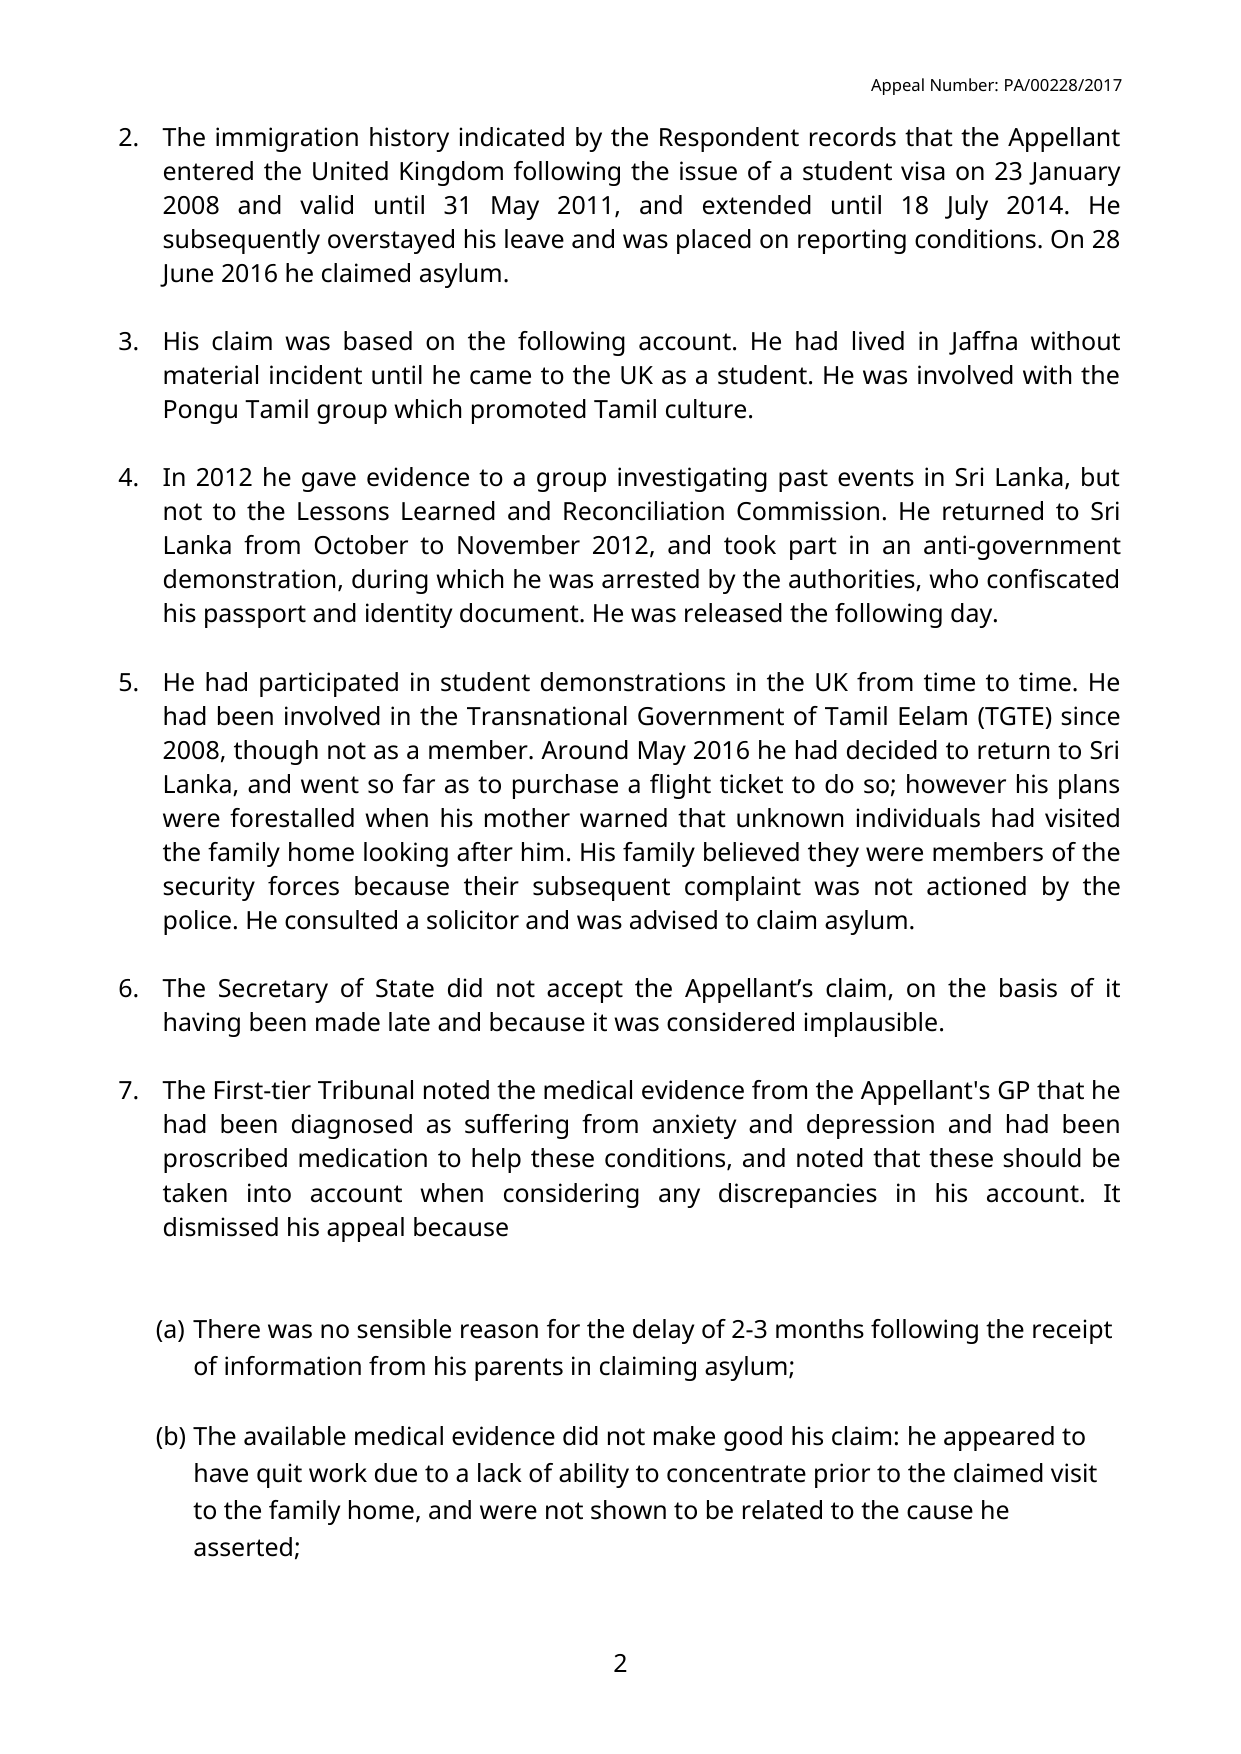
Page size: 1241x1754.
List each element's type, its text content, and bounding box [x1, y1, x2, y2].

list The Secretary of State did not accept the Appellant’s claim, on the basis of it having been made late and because it was considered implausible. [118, 971, 1122, 1039]
list His claim was based on the following account. He had lived in Jaffna without material incident until he came to the UK as a student. He was involved with the Pongu Tamil group which promoted Tamil culture. [118, 324, 1122, 426]
list He had participated in student demonstrations in the UK from time to time. He had been involved in the Transnational Government of Tamil Eelam (TGTE) since 2008, though not as a member. Around May 2016 he had decided to return to Sri Lanka, and went so far as to purchase a flight ticket to do so; however his plans were forestalled when his mother warned that unknown individuals had visited the family home looking after him. His family believed they were members of the security forces because their subsequent complaint was not actioned by the police. He consulted a solicitor and was advised to claim asylum. [118, 664, 1122, 937]
list In 2012 he gave evidence to a group investigating past events in Sri Lanka, but not to the Lessons Learned and Reconciliation Commission. He returned to Sri Lanka from October to November 2012, and took part in an anti-government demonstration, during which he was arrested by the authorities, who confiscated his passport and identity document. He was released the following day. [118, 460, 1122, 630]
list There was no sensible reason for the delay of 2-3 months following the receipt of information from his parents in claiming asylum; [156, 1311, 1122, 1382]
list The immigration history indicated by the Respondent records that the Appellant entered the United Kingdom following the issue of a student visa on 23 January 2008 and valid until 31 May 2011, and extended until 18 July 2014. He subsequently overstayed his leave and was placed on reporting conditions. On 28 June 2016 he claimed asylum. [118, 119, 1122, 289]
list The available medical evidence did not make good his claim: he appeared to have quit work due to a lack of ability to concentrate prior to the claimed visit to the family home, and were not shown to be related to the cause he asserted; [156, 1419, 1122, 1563]
list The First-tier Tribunal noted the medical evidence from the Appellant's GP that he had been diagnosed as suffering from anxiety and depression and had been proscribed medication to help these conditions, and noted that these should be taken into account when considering any discrepancies in his account. It dismissed his appeal because [118, 1073, 1122, 1243]
